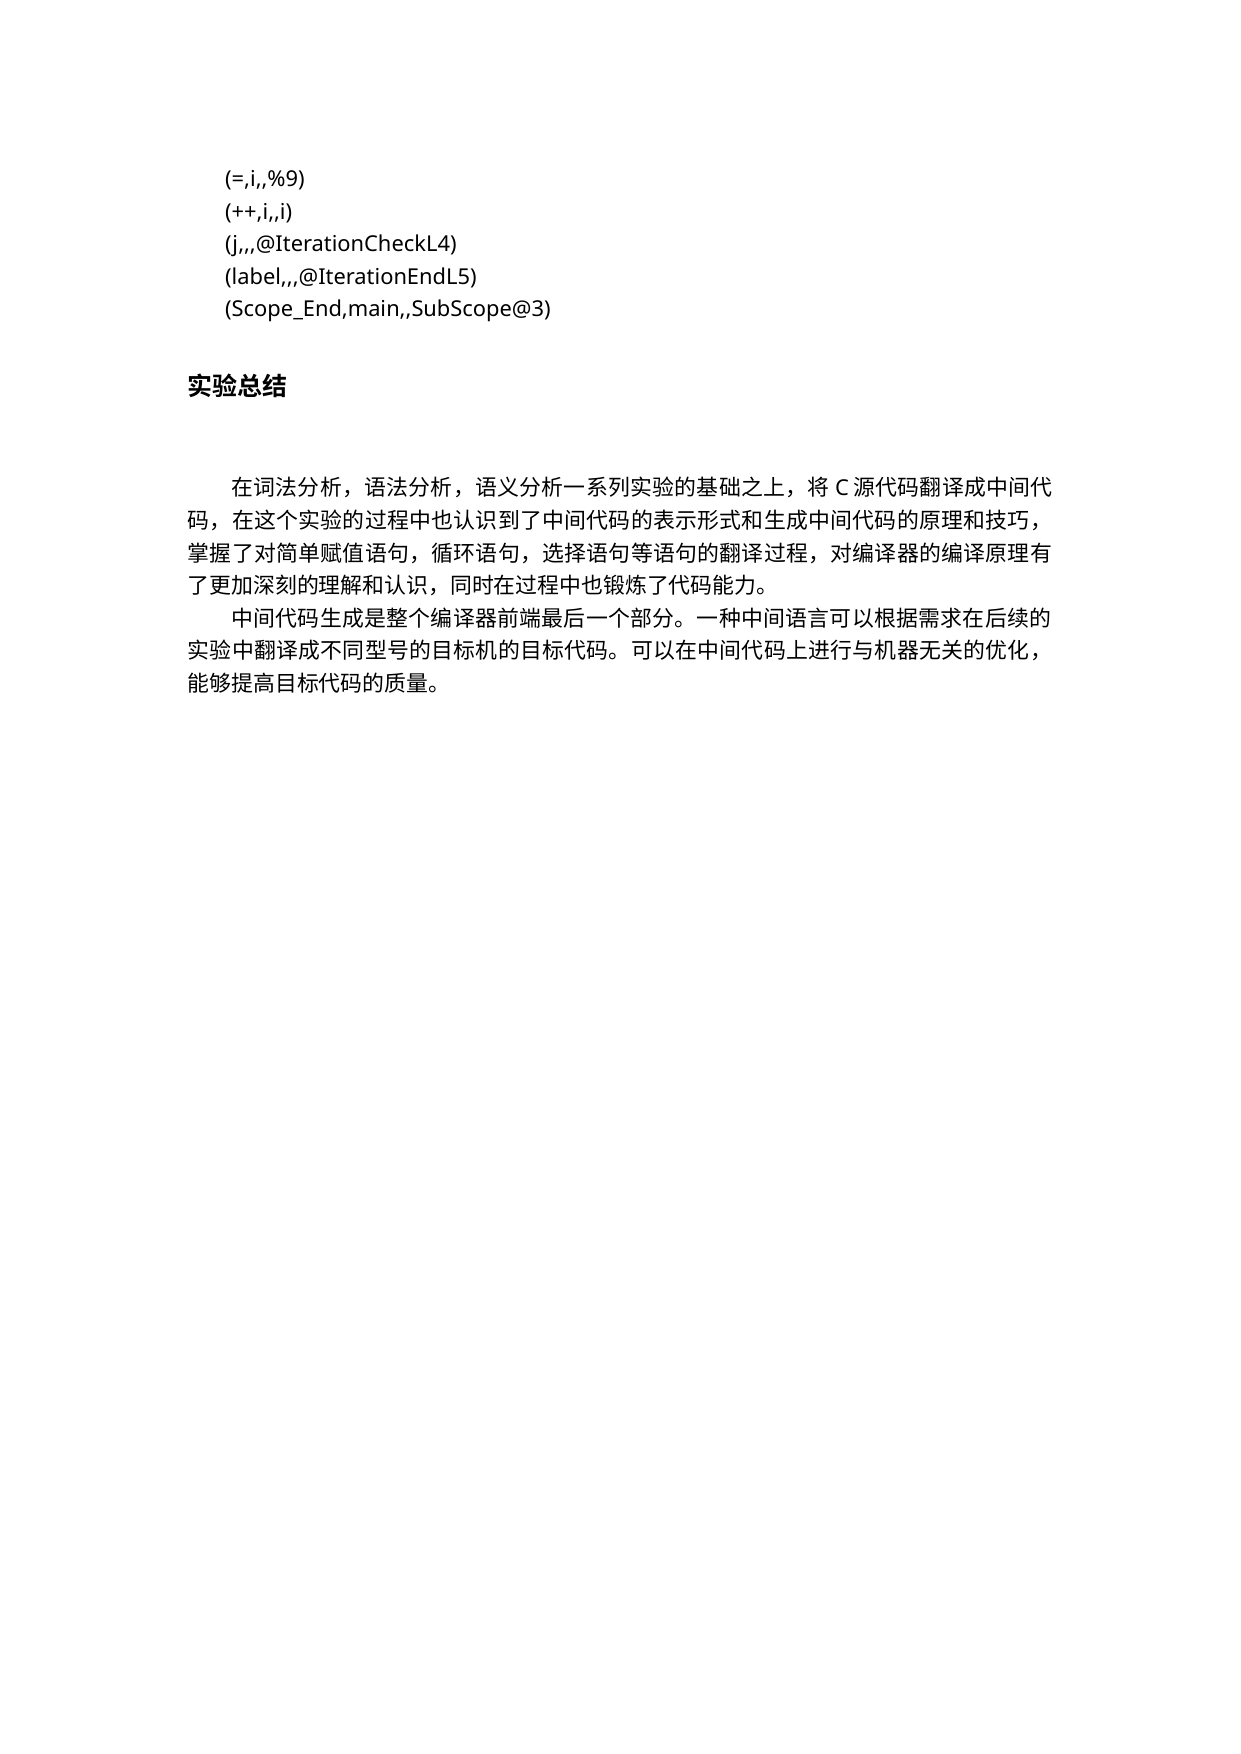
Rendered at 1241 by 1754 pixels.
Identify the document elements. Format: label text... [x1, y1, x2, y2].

text 中间代码生成是整个编译器前端最后一个部分。一种中间语言可以根据需求在后续的实验中翻译成不同型号的目标机的目标代码。可以在中间代码上进行与机器无关的优化，能够提高目标代码的质量。 [187, 600, 1053, 698]
text (++,i,,i) [187, 194, 1053, 227]
text (label,,,@IterationEndL5) [187, 259, 1053, 292]
subtitle 实验总结 [187, 352, 1053, 417]
text 在词法分析，语法分析，语义分析一系列实验的基础之上，将C源代码翻译成中间代码，在这个实验的过程中也认识到了中间代码的表示形式和生成中间代码的原理和技巧，掌握了对简单赋值语句，循环语句，选择语句等语句的翻译过程，对编译器的编译原理有了更加深刻的理解和认识，同时在过程中也锻炼了代码能力。 [187, 470, 1053, 600]
text (j,,,@IterationCheckL4) [187, 227, 1053, 259]
text (=,i,,%9) [187, 162, 1053, 194]
text (Scope_End,main,,SubScope@3) [187, 292, 1053, 324]
